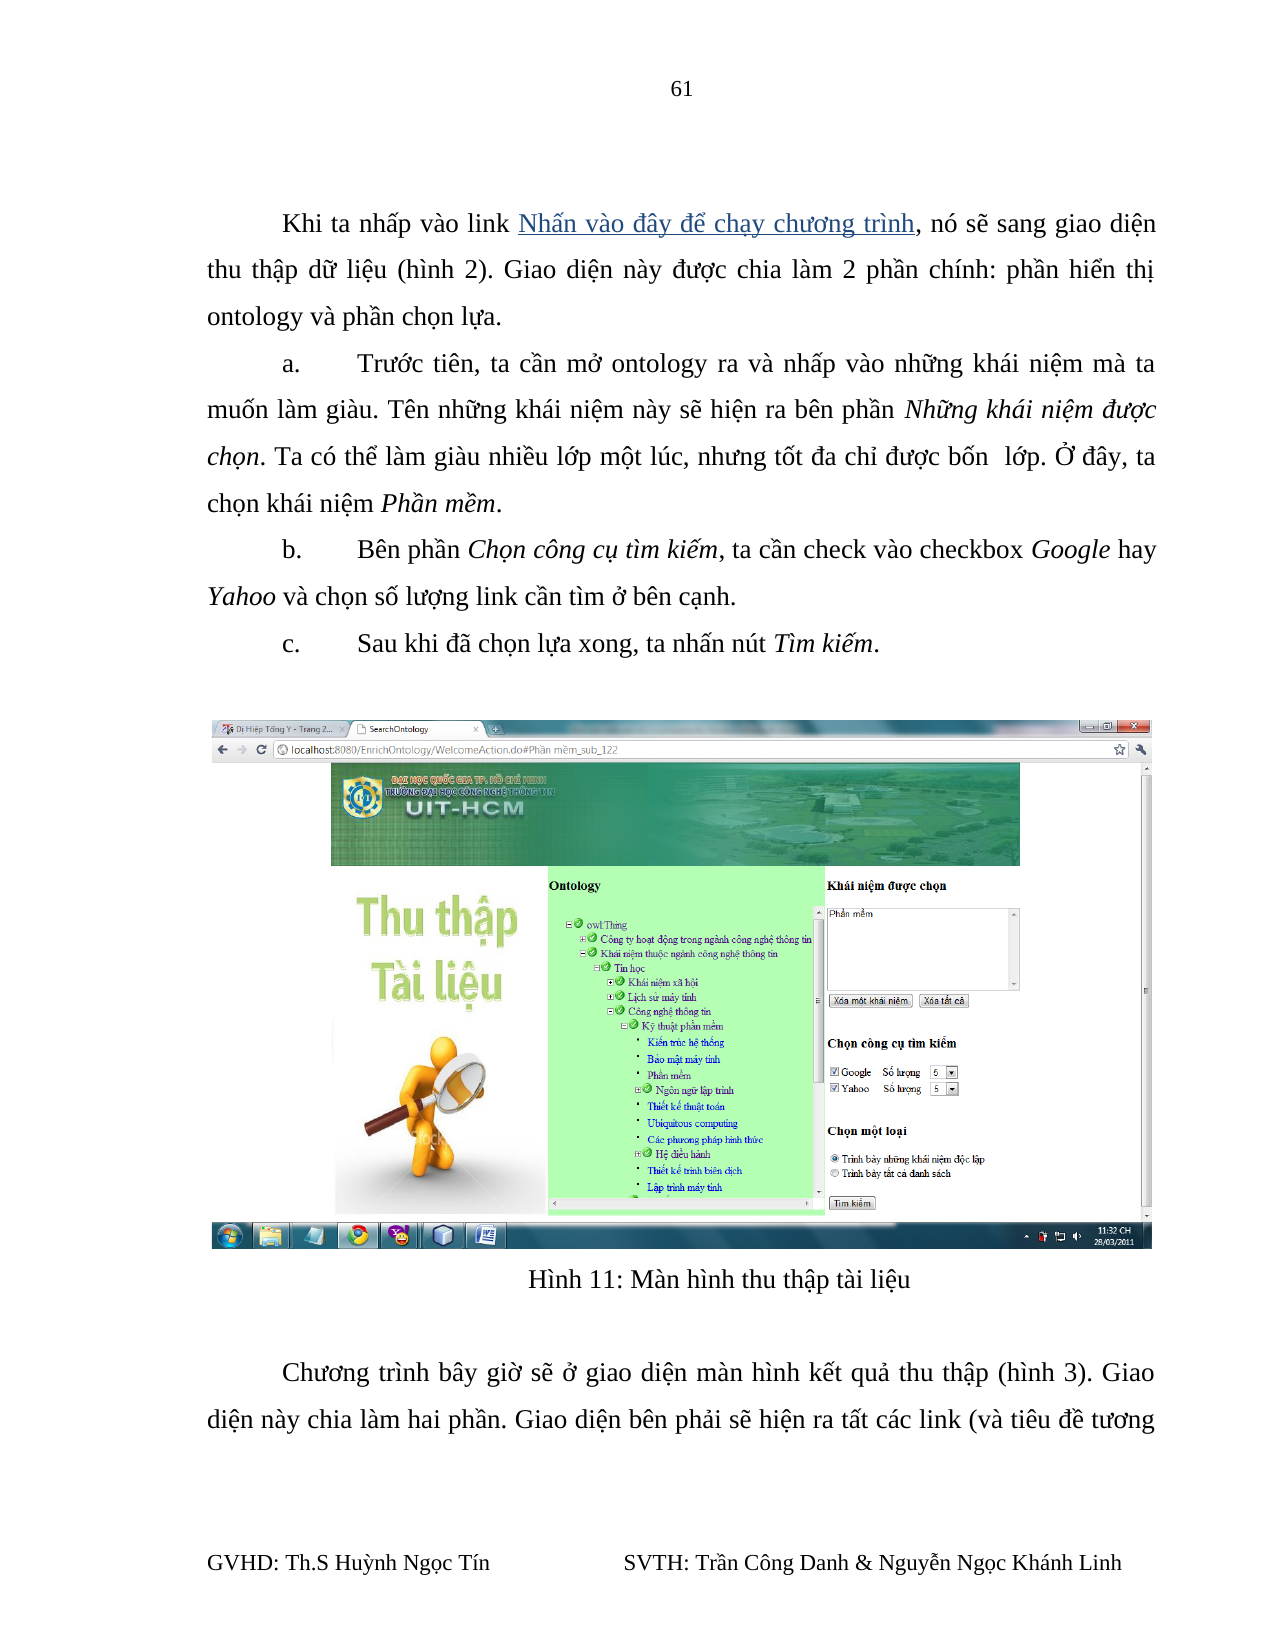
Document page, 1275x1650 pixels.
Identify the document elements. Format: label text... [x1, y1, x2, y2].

list Sau khi đã chọn lựa xong, ta nhấn nút Tìm kiếm. [207, 627, 1157, 658]
list Trước tiên, ta cần mở ontology ra và nhấp vào những khái niệm mà ta muốn làm giàu. Tên những khái niệm này sẽ hiện ra bên phần Những khái niệm được chọn. Ta có thể làm giàu nhiều lớp một lúc, nhưng tốt đa chỉ được bốn lớp. Ở đây, ta chọn khái niệm Phần mềm. [207, 347, 1157, 518]
list Khi ta nhấp vào link Nhấn vào đây để chạy chương trình, nó sẽ sang giao diện thu thập dữ liệu (hình 2). Giao diện này được chia làm 2 phần chính: phần hiển thị ontology và phần chọn lựa. [207, 207, 1157, 331]
list Bên phần Chọn công cụ tìm kiếm, ta cần check vào checkbox Google hay Yahoo và chọn số lượng link cần tìm ở bên cạnh. [207, 533, 1157, 611]
picture [211, 720, 1152, 1249]
list Hình 11: Màn hình thu thập tài liệu [207, 1263, 1157, 1294]
